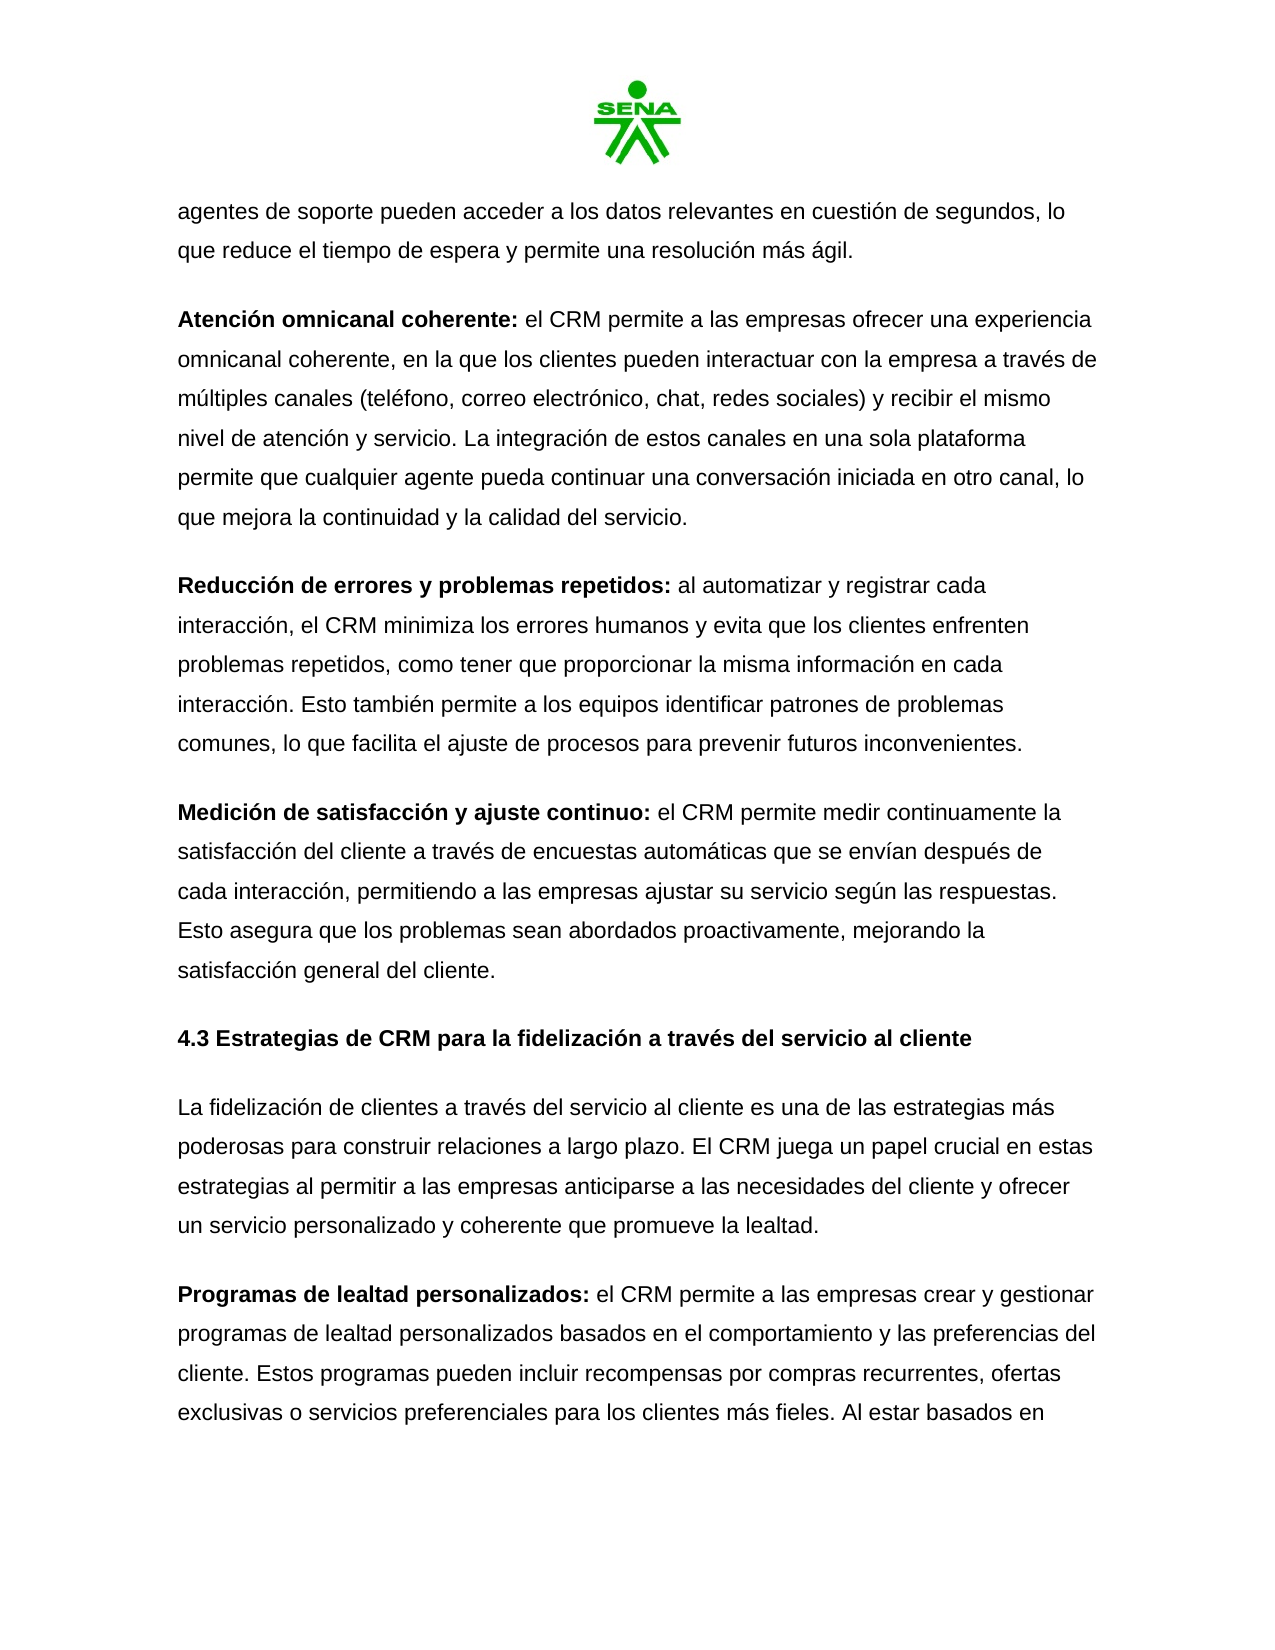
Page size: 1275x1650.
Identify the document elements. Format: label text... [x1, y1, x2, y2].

picture [588, 75, 687, 172]
text Reducción de errores y problemas repetidos: al automatizar y registrar cada interacción, el CRM minimiza los errores humanos y evita que los clientes enfrenten problemas repetidos, como tener que proporcionar la misma información en cada interacción. Esto también permite a los equipos identificar patrones de problemas comunes, lo que facilita el ajuste de procesos para prevenir futuros inconvenientes. [177, 1054, 1098, 1239]
text Medición de satisfacción y ajuste continuo: el CRM permite medir continuamente la satisfacción del cliente a través de encuestas automáticas que se envían después de cada interacción, permitiendo a las empresas ajustar su servicio según las respuestas. Esto asegura que los problemas sean abordados proactivamente, mejorando la satisfacción general del cliente. [177, 1281, 1098, 1465]
text Atención omnicanal coherente: el CRM permite a las empresas ofrecer una experiencia omnicanal coherente, en la que los clientes pueden interactuar con la empresa a través de múltiples canales (teléfono, correo electrónico, chat, redes sociales) y recibir el mismo nivel de atención y servicio. La integración de estos canales en una sola plataforma permite que cualquier agente pueda continuar una conversación iniciada en otro canal, lo que mejora la continuidad y la calidad del servicio. [177, 788, 1098, 1012]
subtitle 4.2 Mejoras en el servicio al cliente a través del CRM [177, 346, 1098, 372]
text El CRM mejora considerablemente el servicio al cliente en múltiples dimensiones, incluyendo la velocidad de respuesta, la personalización del servicio y la satisfacción general del cliente. Algunas de las principales mejoras son: [177, 414, 1098, 519]
text Mejoras en la velocidad de respuesta: una de las mejoras más notables que trae el CRM al servicio al cliente es la rapidez con la que se pueden resolver las solicitudes de los clientes. Al centralizar la información y automatizar el seguimiento de problemas, los agentes de soporte pueden acceder a los datos relevantes en cuestión de segundos, lo que reduce el tiempo de espera y permite una resolución más ágil. [177, 562, 1098, 746]
